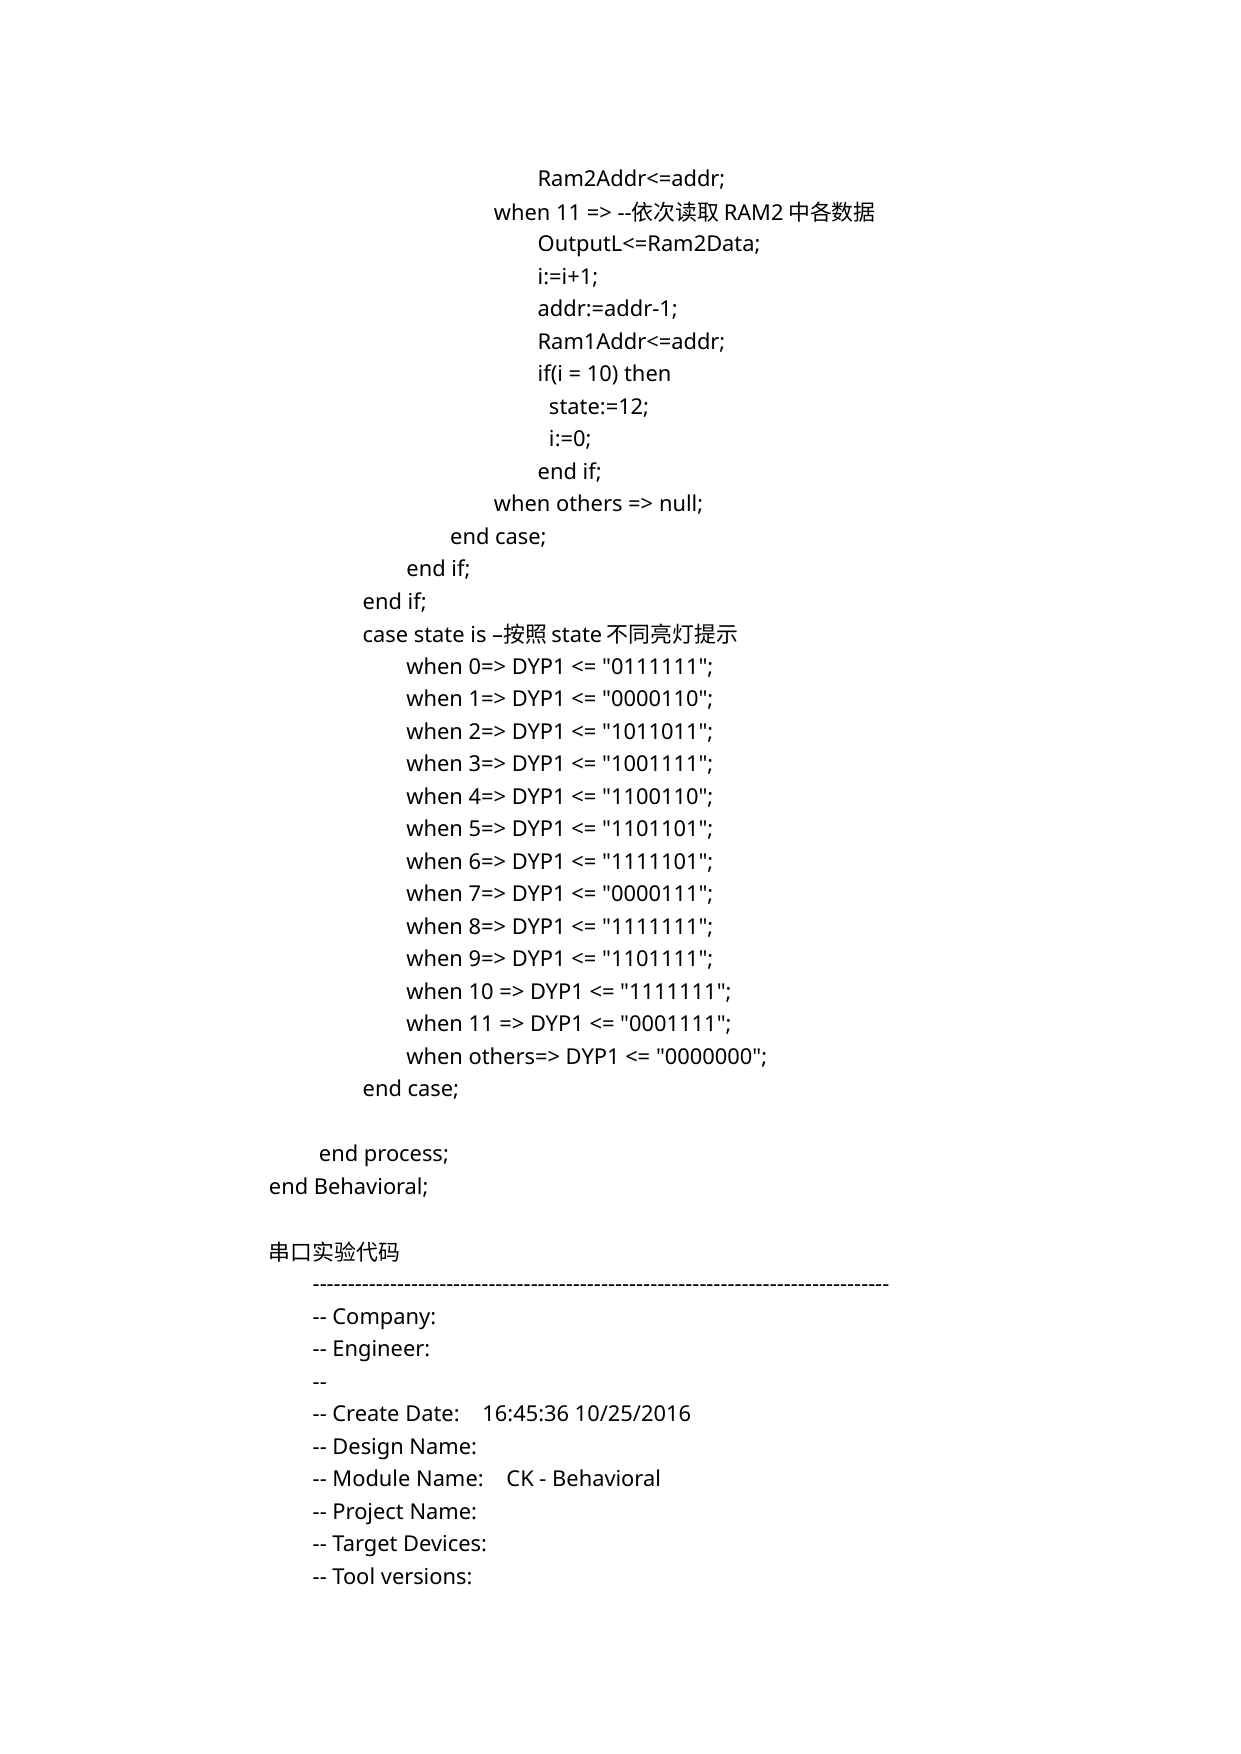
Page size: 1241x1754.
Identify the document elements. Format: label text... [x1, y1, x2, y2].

list -- Engineer: [269, 1332, 1053, 1364]
list when 10 => DYP1 <= "1111111"; [269, 974, 1053, 1007]
list end if; [269, 552, 1053, 584]
list -- Project Name: [269, 1494, 1053, 1527]
list end if; [269, 454, 1053, 487]
list when others => null; [269, 487, 1053, 519]
list when others=> DYP1 <= "0000000"; [269, 1039, 1053, 1072]
list when 11 => --依次读取RAM2中各数据 [269, 194, 1053, 227]
list -- Target Devices: [269, 1527, 1053, 1559]
list when 4=> DYP1 <= "1100110"; [269, 779, 1053, 812]
list when 1=> DYP1 <= "0000110"; [269, 682, 1053, 714]
list i:=0; [269, 422, 1053, 454]
list -- Create Date: 16:45:36 10/25/2016 [269, 1397, 1053, 1429]
list if(i = 10) then [269, 357, 1053, 389]
list end if; [269, 584, 1053, 617]
list when 6=> DYP1 <= "1111101"; [269, 844, 1053, 877]
list when 2=> DYP1 <= "1011011"; [269, 714, 1053, 747]
list -- [269, 1364, 1053, 1397]
list end Behavioral; [269, 1169, 1053, 1202]
list case state is –按照state不同亮灯提示 [269, 617, 1053, 649]
list when 8=> DYP1 <= "1111111"; [269, 909, 1053, 942]
list when 0=> DYP1 <= "0111111"; [269, 649, 1053, 682]
list end case; [269, 1072, 1053, 1104]
list Ram2Addr<=addr; [269, 162, 1053, 194]
list when 3=> DYP1 <= "1001111"; [269, 747, 1053, 779]
list -- Company: [269, 1299, 1053, 1332]
list 串口实验代码 [269, 1234, 1053, 1267]
list i:=i+1; [269, 259, 1053, 292]
list OutputL<=Ram2Data; [269, 227, 1053, 259]
list when 7=> DYP1 <= "0000111"; [269, 877, 1053, 909]
list end case; [269, 519, 1053, 552]
list -- Tool versions: [269, 1559, 1053, 1592]
list ---------------------------------------------------------------------------------- [269, 1267, 1053, 1299]
list when 5=> DYP1 <= "1101101"; [269, 812, 1053, 844]
list -- Module Name: CK - Behavioral [269, 1462, 1053, 1494]
list Ram1Addr<=addr; [269, 324, 1053, 357]
list when 11 => DYP1 <= "0001111"; [269, 1007, 1053, 1039]
list -- Design Name: [269, 1429, 1053, 1462]
list end process; [269, 1137, 1053, 1169]
list state:=12; [269, 389, 1053, 422]
list when 9=> DYP1 <= "1101111"; [269, 942, 1053, 974]
list addr:=addr-1; [269, 292, 1053, 324]
